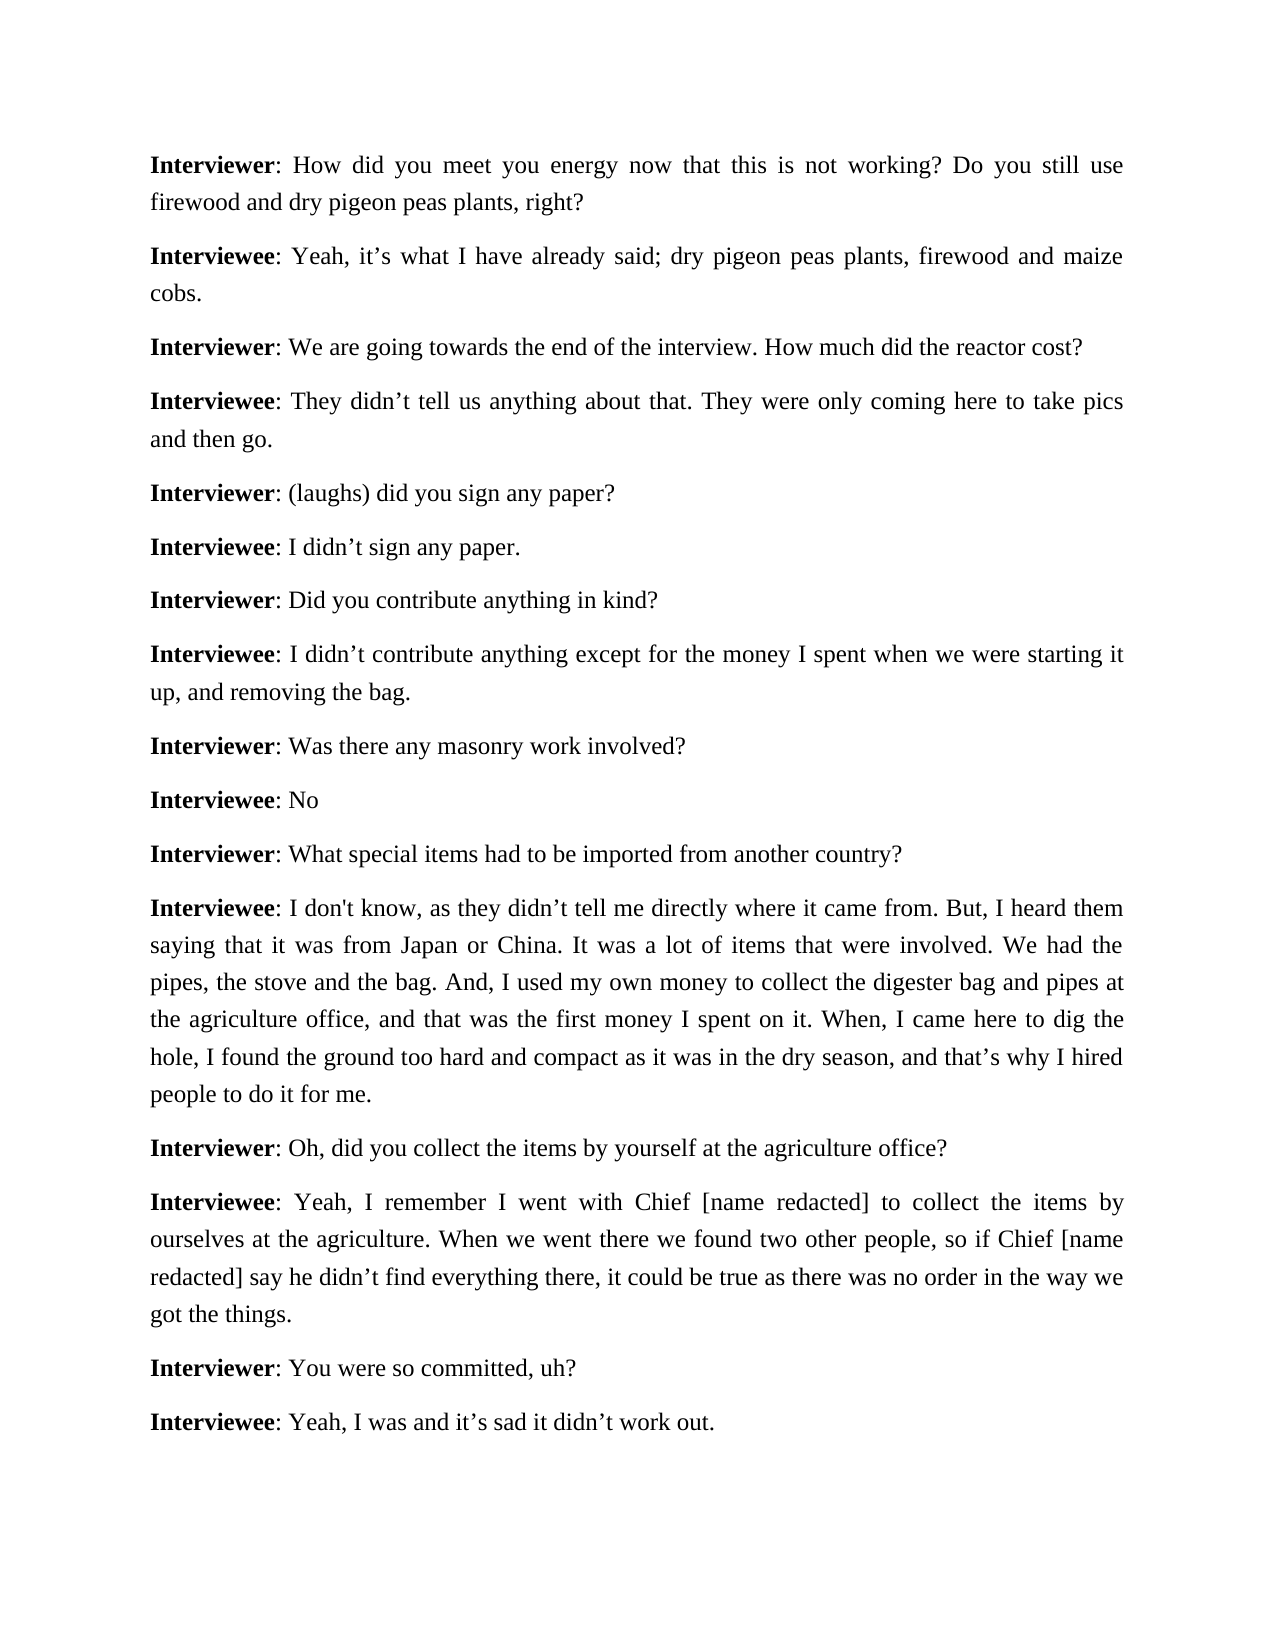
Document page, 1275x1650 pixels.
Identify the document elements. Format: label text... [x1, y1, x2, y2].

text Interviewee: I didn’t contribute anything except for the money I spent when we were starting it up, and removing the bag. [150, 639, 1125, 706]
text Interviewer: Did you contribute anything in kind? [150, 586, 1125, 614]
text Interviewer: How did you meet you energy now that this is not working? Do you still use firewood and dry pigeon peas plants, right? [150, 150, 1125, 216]
text Interviewee: Yeah, I was and it’s sad it didn’t work out. [150, 1407, 1125, 1436]
text Interviewee: No [150, 785, 1125, 813]
text Interviewee: I didn’t sign any paper. [150, 532, 1125, 560]
text Interviewer: Oh, did you collect the items by yourself at the agriculture office? [150, 1133, 1125, 1162]
text Interviewee: Yeah, I remember I went with Chief [name redacted] to collect the items by ourselves at the agriculture. When we went there we found two other people, so if Chief [name redacted] say he didn’t find everything there, it could be true as there was no order in the way we got the things. [150, 1187, 1125, 1328]
text Interviewer: (laughs) did you sign any paper? [150, 478, 1125, 506]
text Interviewee: I don't know, as they didn’t tell me directly where it came from. But, I heard them saying that it was from Japan or China. It was a lot of items that were involved. We had the pipes, the stove and the bag. And, I used my own money to collect the digester bag and pipes at the agriculture office, and that was the first money I spent on it. When, I came here to dig the hole, I found the ground too hard and compact as it was in the dry season, and that’s why I hired people to do it for me. [150, 893, 1125, 1108]
text Interviewee: They didn’t tell us anything about that. They were only coming here to take pics and then go. [150, 386, 1125, 452]
text Interviewer: What special items had to be imported from another country? [150, 839, 1125, 867]
text Interviewee: Yeah, it’s what I have already said; dry pigeon peas plants, firewood and maize cobs. [150, 241, 1125, 307]
text Interviewer: You were so committed, uh? [150, 1353, 1125, 1382]
text Interviewer: We are going towards the end of the interview. How much did the reactor cost? [150, 332, 1125, 361]
text Interviewer: Was there any masonry work involved? [150, 731, 1125, 759]
